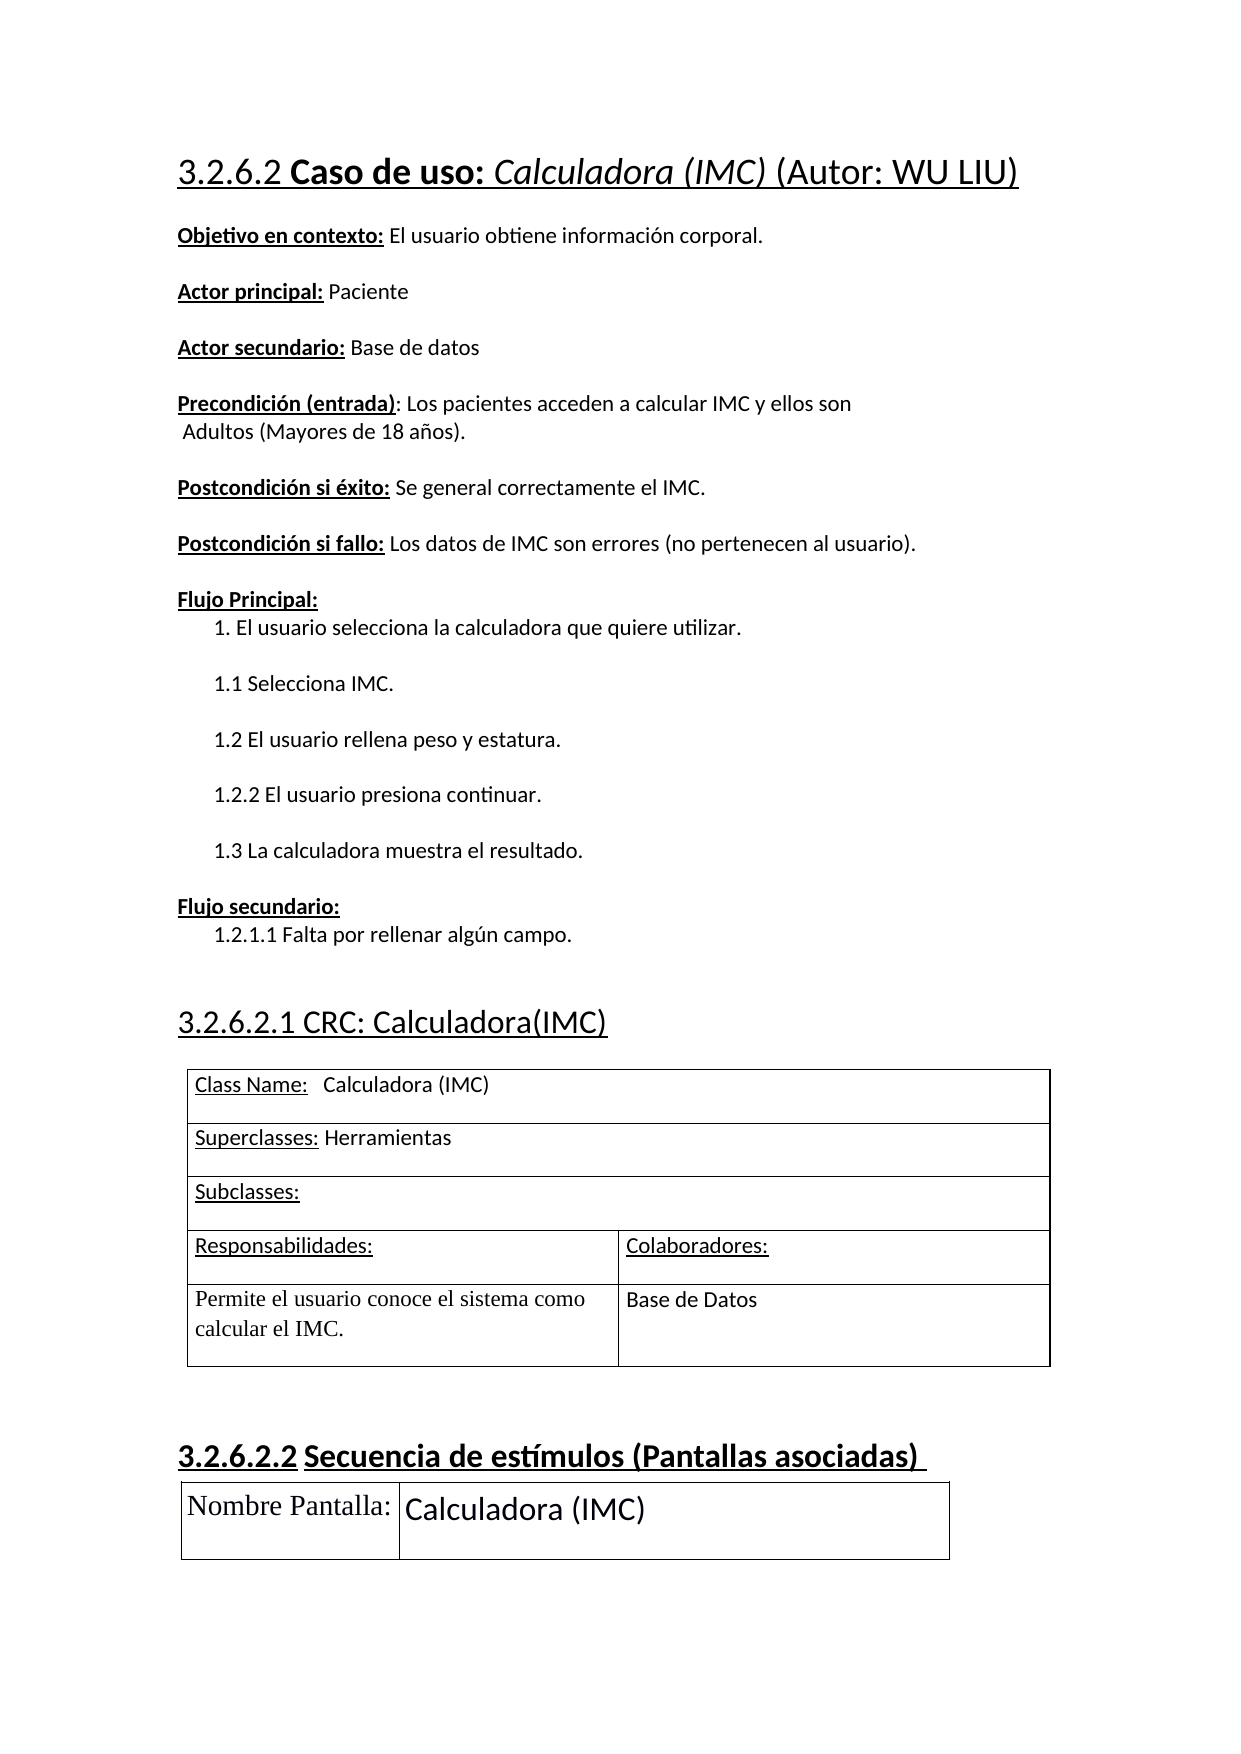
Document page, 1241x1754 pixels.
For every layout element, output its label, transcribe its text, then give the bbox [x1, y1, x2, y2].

text 1.1 Selecciona IMC. [177, 669, 1063, 697]
table_cell Permite el usuario conoce el sistema como calcular el IMC. [188, 1285, 618, 1366]
text Actor secundario: Base de datos [177, 333, 1063, 361]
table_header Class Name: Calculadora (IMC) [188, 1070, 1049, 1122]
text 1.3 La calculadora muestra el resultado. [177, 836, 1063, 864]
table_cell Colaboradores: [619, 1231, 1049, 1284]
text Adultos (Mayores de 18 años). [177, 417, 1063, 445]
table_cell Subclasses: [188, 1177, 1049, 1230]
text Actor principal: Paciente [177, 277, 1063, 305]
table_cell Superclasses: Herramientas [188, 1124, 1049, 1176]
text 1.2.1.1 Falta por rellenar algún campo. [177, 920, 1063, 948]
text 3.2.6.2.1 CRC: Calculadora(IMC) [177, 1001, 1063, 1042]
table_cell Base de Datos [619, 1285, 1049, 1366]
text Flujo Principal: [177, 585, 1063, 613]
text 1.2.2 El usuario presiona continuar. [177, 780, 1063, 808]
text Objetivo en contexto: El usuario obtiene información corporal. [177, 221, 1063, 249]
text 3.2.6.2.2 Secuencia de estímulos (Pantallas asociadas) [177, 1434, 1063, 1475]
table_header Nombre Pantalla: [182, 1483, 399, 1559]
table_cell Responsabilidades: [188, 1231, 618, 1284]
text Flujo secundario: [177, 892, 1063, 920]
text Precondición (entrada): Los pacientes acceden a calcular IMC y ellos son [177, 389, 1063, 417]
text Postcondición si éxito: Se general correctamente el IMC. [177, 473, 1063, 501]
text 1. El usuario selecciona la calculadora que quiere utilizar. [177, 613, 1063, 641]
table_header Calculadora (IMC) [400, 1483, 949, 1559]
text 3.2.6.2 Caso de uso: Calculadora (IMC) (Autor: WU LIU) [177, 148, 1063, 193]
text 1.2 El usuario rellena peso y estatura. [177, 726, 1063, 753]
text Postcondición si fallo: Los datos de IMC son errores (no pertenecen al usuario). [177, 529, 1063, 557]
